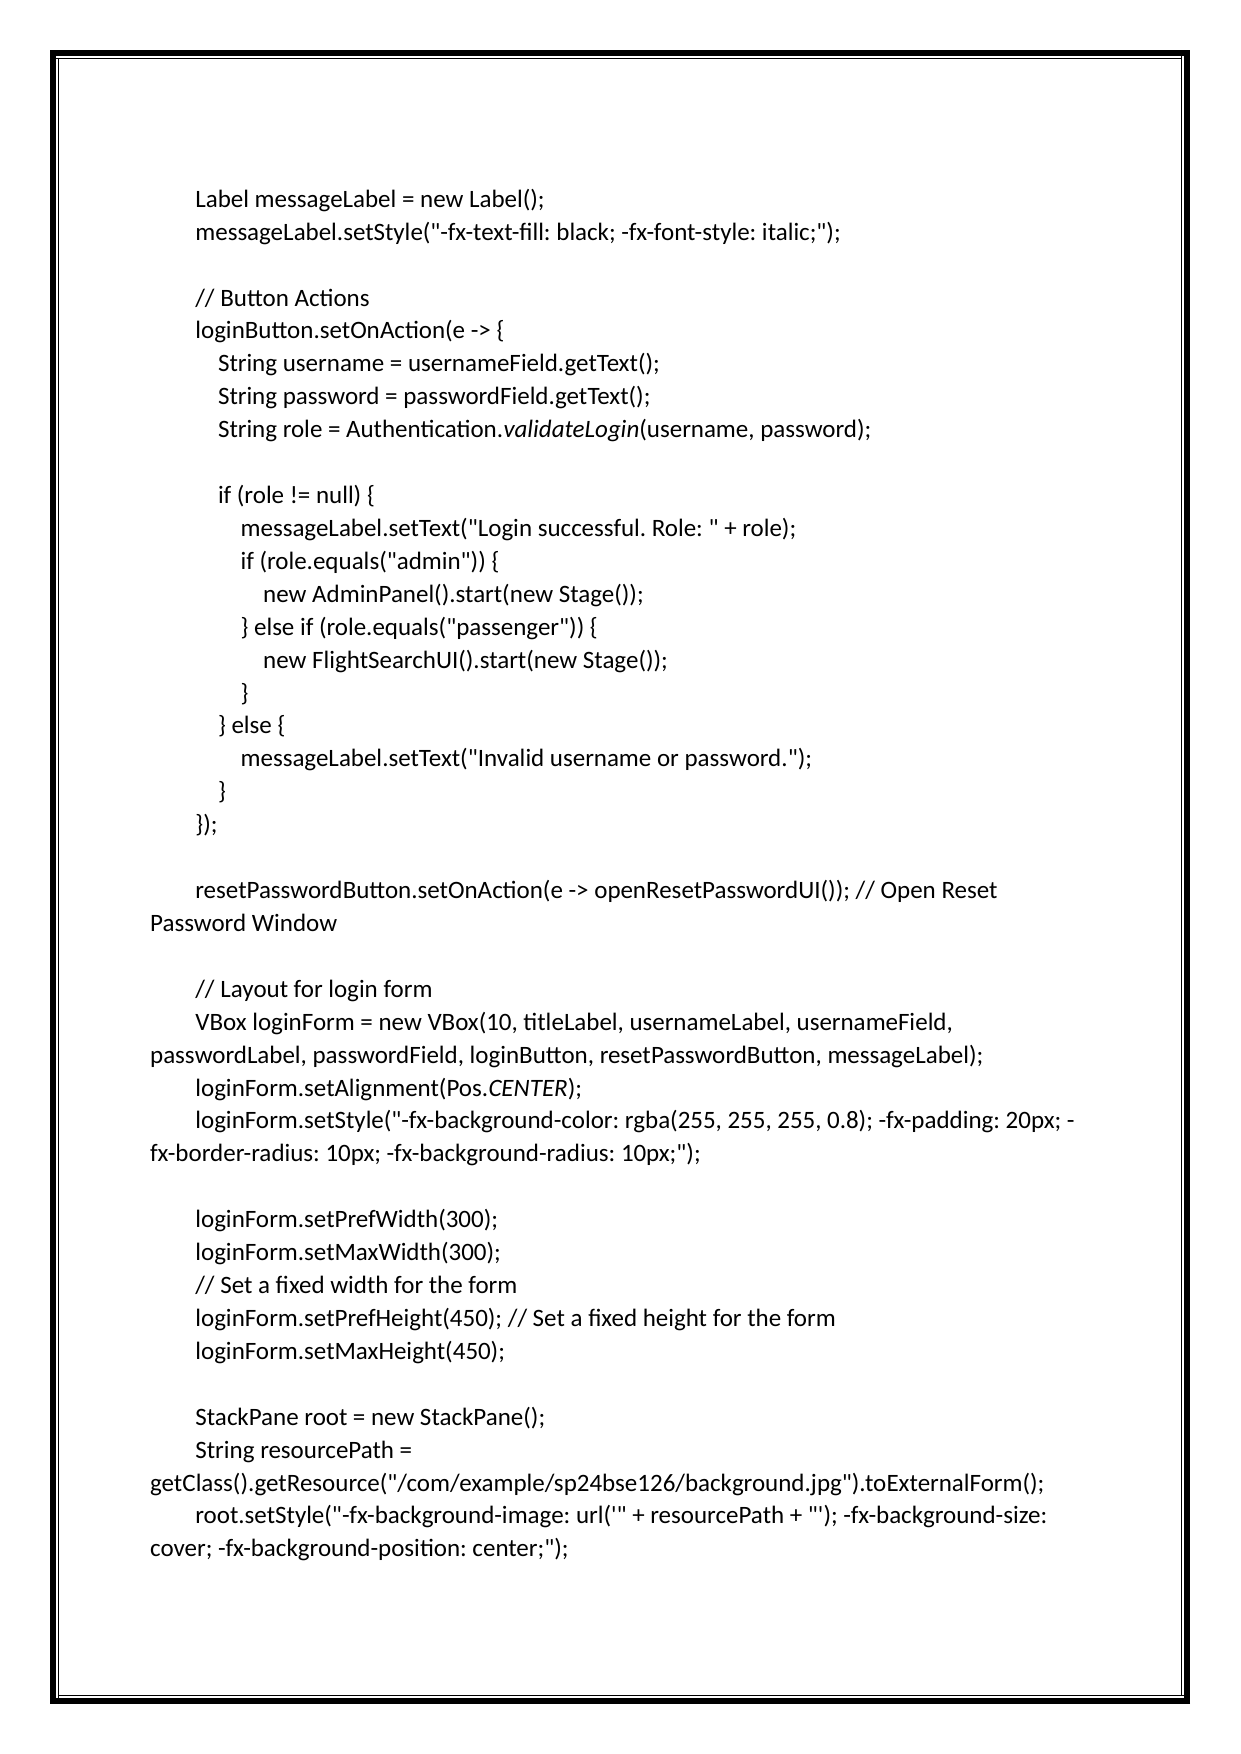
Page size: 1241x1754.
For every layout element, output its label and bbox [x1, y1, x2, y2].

text [150, 150, 1090, 1596]
